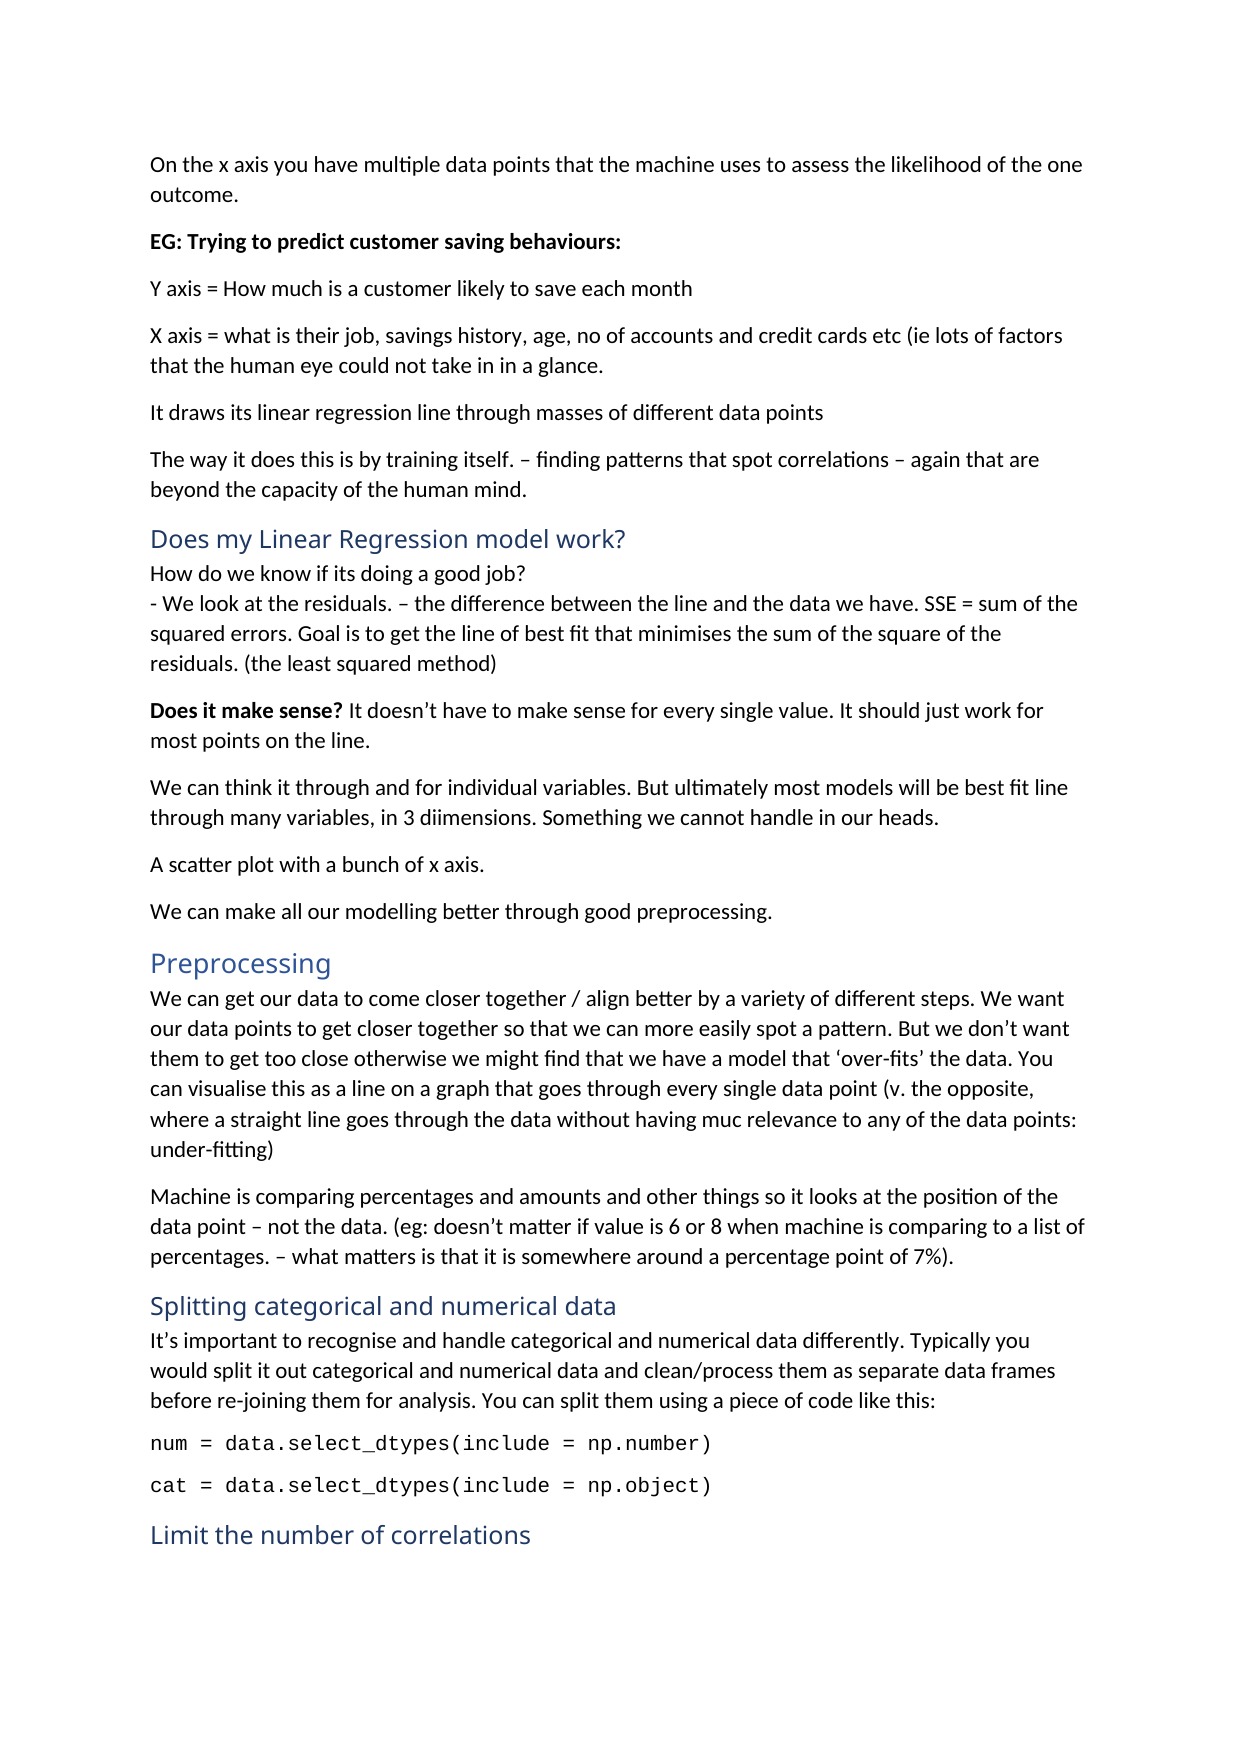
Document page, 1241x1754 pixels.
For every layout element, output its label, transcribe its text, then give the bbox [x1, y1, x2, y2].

text The way it does this is by training itself. – finding patterns that spot correlations – again that are beyond the capacity of the human mind. [150, 445, 1090, 503]
text Machine is comparing percentages and amounts and other things so it looks at the position of the data point – not the data. (eg: doesn’t matter if value is 6 or 8 when machine is comparing to a list of percentages. – what matters is that it is somewhere around a percentage point of 7%). [150, 1182, 1090, 1270]
text We can get our data to come closer together / align better by a variety of different steps. We want our data points to get closer together so that we can more easily spot a pattern. But we don’t want them to get too close otherwise we might find that we have a model that ‘over-fits’ the data. You can visualise this as a line on a graph that goes through every single data point (v. the opposite, where a straight line goes through the data without having muc relevance to any of the data points: under-fitting) [150, 984, 1090, 1163]
text We can think it through and for individual variables. But ultimately most models will be best fit line through many variables, in 3 diimensions. Something we cannot handle in our heads. [150, 773, 1090, 831]
text num = data.select_dtypes(include = np.number) [150, 1433, 1090, 1457]
text cat = data.select_dtypes(include = np.object) [150, 1475, 1090, 1499]
subtitle Splitting categorical and numerical data [150, 1289, 1090, 1323]
subtitle Limit the number of correlations [150, 1517, 1090, 1552]
text X axis = what is their job, savings history, age, no of accounts and credit cards etc (ie lots of factors that the human eye could not take in in a glance. [150, 321, 1090, 379]
text Does it make sense? It doesn’t have to make sense for every single value. It should just work for most points on the line. [150, 696, 1090, 754]
text How do we know if its doing a good job? - We look at the residuals. – the difference between the line and the data we have. SSE = sum of the squared errors. Goal is to get the line of best fit that minimises the sum of the square of the residuals. (the least squared method) [150, 559, 1090, 677]
text It’s important to recognise and handle categorical and numerical data differently. Typically you would split it out categorical and numerical data and clean/process them as separate data frames before re-joining them for analysis. You can split them using a piece of code like this: [150, 1326, 1090, 1414]
text EG: Trying to predict customer saving behaviours: [150, 227, 1090, 255]
text On the x axis you have multiple data points that the machine uses to assess the likelihood of the one outcome. [150, 150, 1090, 208]
subtitle Preprocessing [150, 944, 1090, 981]
subtitle Does my Linear Regression model work? [150, 522, 1090, 556]
text Y axis = How much is a customer likely to save each month [150, 274, 1090, 302]
text It draws its linear regression line through masses of different data points [150, 398, 1090, 426]
text A scatter plot with a bunch of x axis. [150, 850, 1090, 878]
text We can make all our modelling better through good preprocessing. [150, 897, 1090, 925]
